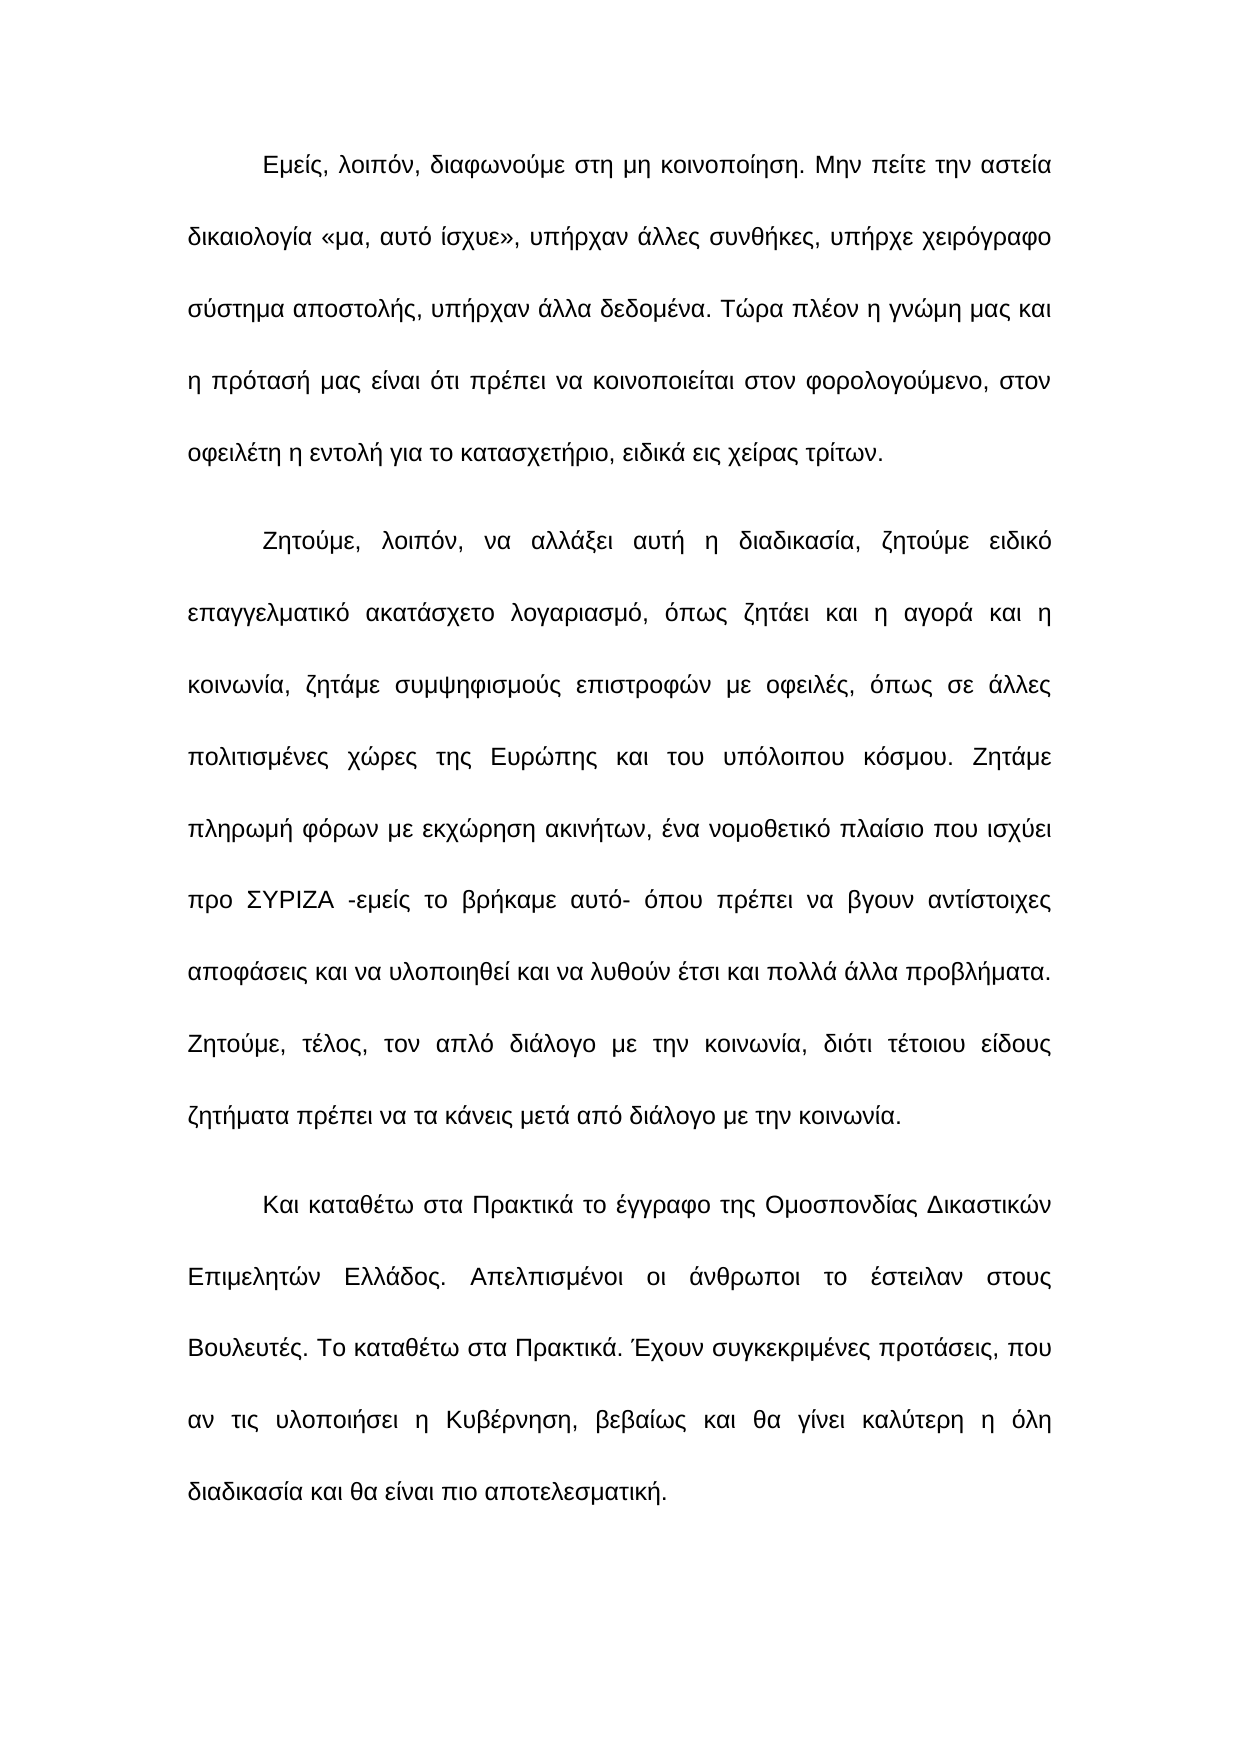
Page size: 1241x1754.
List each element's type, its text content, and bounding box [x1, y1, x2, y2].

text Εμείς, λοιπόν, διαφωνούμε στη μη κοινοποίηση. Μην πείτε την αστεία δικαιολογία «μα, αυτό ίσχυε», υπήρχαν άλλες συνθήκες, υπήρχε χειρόγραφο σύστημα αποστολής, υπήρχαν άλλα δεδομένα. Τώρα πλέον η γνώμη μας και η πρότασή μας είναι ότι πρέπει να κοινοποιείται στον φορολογούμενο, στον οφειλέτη η εντολή για το κατασχετήριο, ειδικά εις χείρας τρίτων. [187, 150, 1053, 466]
text Ζητούμε, λοιπόν, να αλλάξει αυτή η διαδικασία, ζητούμε ειδικό επαγγελματικό ακατάσχετο λογαριασμό, όπως ζητάει και η αγορά και η κοινωνία, ζητάμε συμψηφισμούς επιστροφών με οφειλές, όπως σε άλλες πολιτισμένες χώρες της Ευρώπης και του υπόλοιπου κόσμου. Ζητάμε πληρωμή φόρων με εκχώρηση ακινήτων, ένα νομοθετικό πλαίσιο που ισχύει προ ΣΥΡΙΖΑ -εμείς το βρήκαμε αυτό- όπου πρέπει να βγουν αντίστοιχες αποφάσεις και να υλοποιηθεί και να λυθούν έτσι και πολλά άλλα προβλήματα. Ζητούμε, τέλος, τον απλό διάλογο με την κοινωνία, διότι τέτοιου είδους ζητήματα πρέπει να τα κάνεις μετά από διάλογο με την κοινωνία. [187, 526, 1053, 1130]
text Και καταθέτω στα Πρακτικά το έγγραφο της Ομοσπονδίας Δικαστικών Επιμελητών Ελλάδος. Απελπισμένοι οι άνθρωποι το έστειλαν στους Βουλευτές. Το καταθέτω στα Πρακτικά. Έχουν συγκεκριμένες προτάσεις, που αν τις υλοποιήσει η Κυβέρνηση, βεβαίως και θα γίνει καλύτερη η όλη διαδικασία και θα είναι πιο αποτελεσματική. [187, 1189, 1053, 1506]
